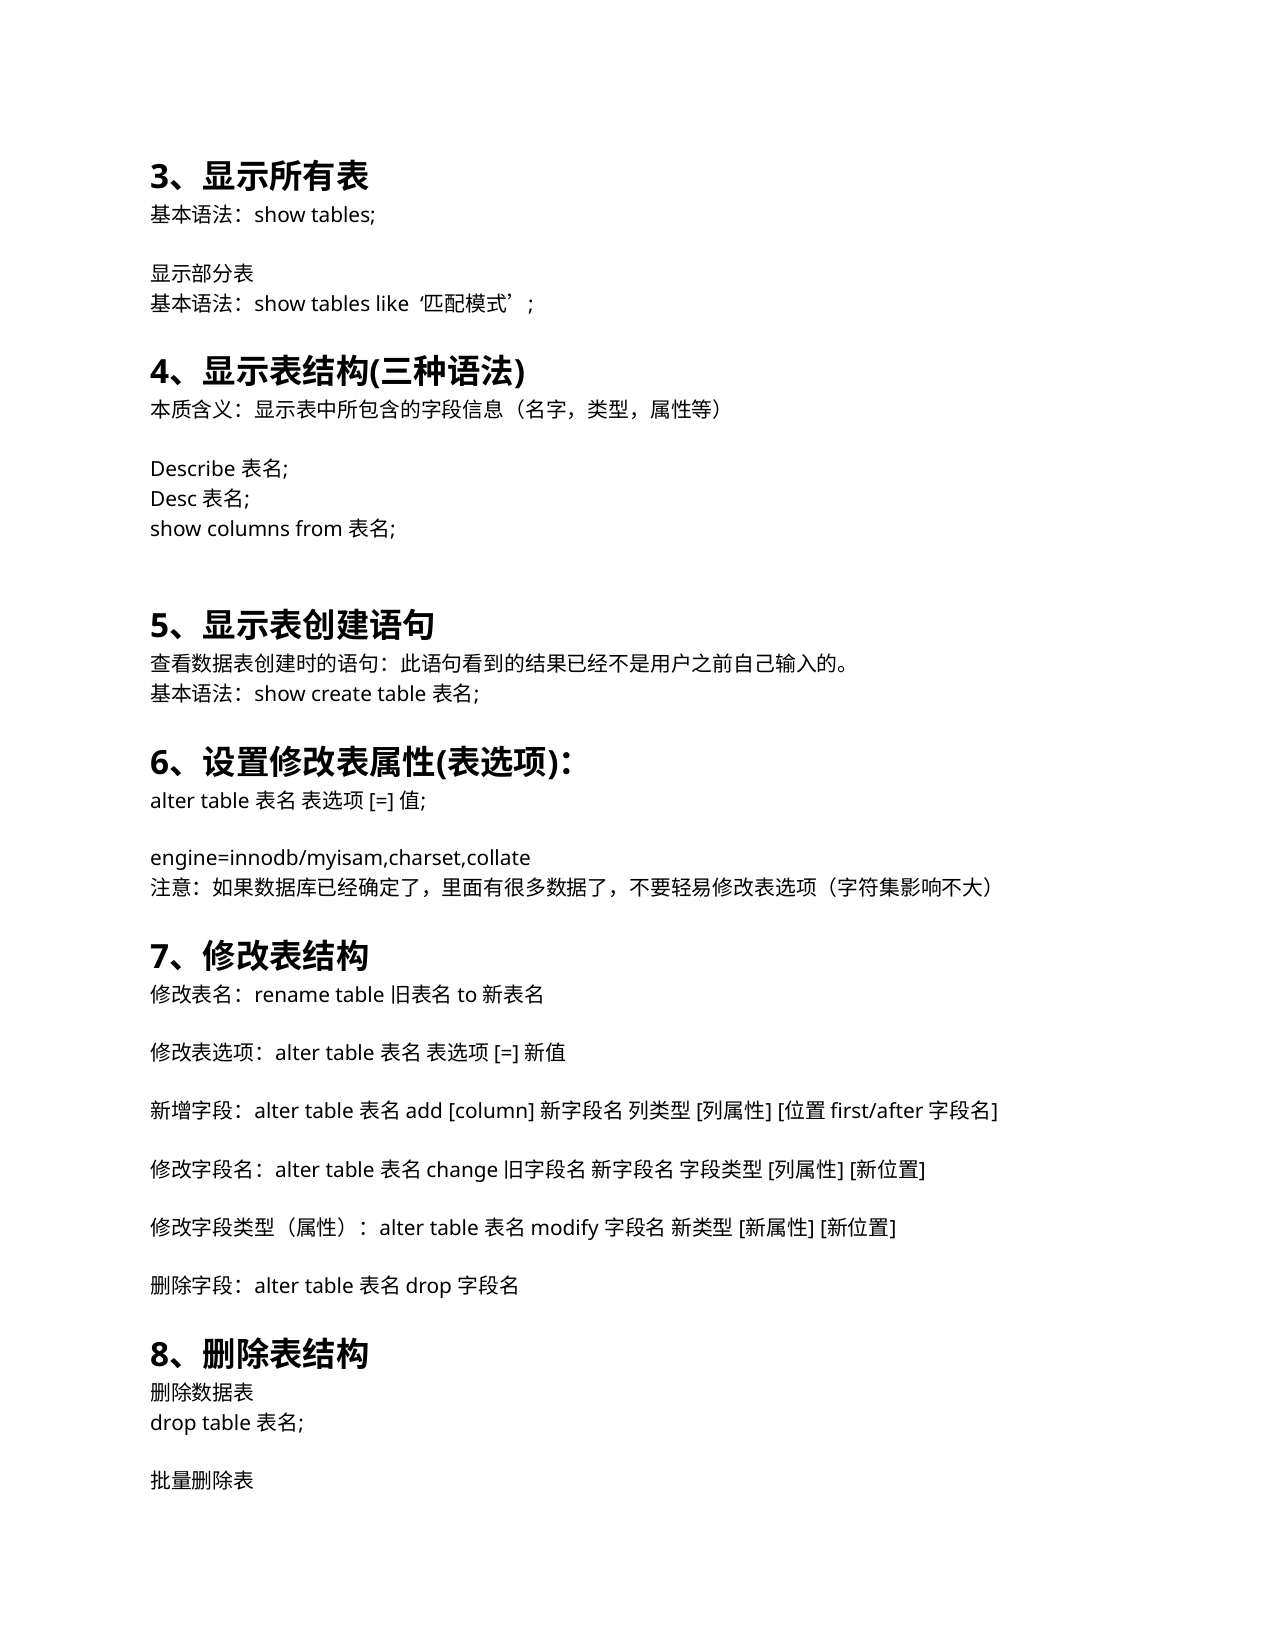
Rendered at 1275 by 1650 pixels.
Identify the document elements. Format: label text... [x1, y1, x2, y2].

text 本质含义：显示表中所包含的字段信息（名字，类型，属性等） [150, 394, 1125, 424]
text 基本语法：show tables like ‘匹配模式’; [150, 287, 1125, 317]
text 显示部分表 [150, 257, 1125, 287]
text 基本语法：show tables; [150, 198, 1125, 229]
text 批量删除表 [150, 1465, 1125, 1495]
text Describe 表名; [150, 452, 1125, 482]
text 修改字段名：alter table 表名 change 旧字段名 新字段名 字段类型 [列属性] [新位置] [150, 1153, 1125, 1183]
text 删除字段：alter table 表名 drop 字段名 [150, 1269, 1125, 1300]
text alter table 表名 表选项 [=] 值; [150, 784, 1125, 815]
text 修改字段类型（属性）：alter table 表名 modify 字段名 新类型 [新属性] [新位置] [150, 1211, 1125, 1241]
text 删除数据表 [150, 1376, 1125, 1406]
text drop table 表名; [150, 1406, 1125, 1437]
text engine=innodb/myisam,charset,collate [150, 843, 1125, 871]
text 修改表选项：alter table 表名 表选项 [=] 新值 [150, 1036, 1125, 1066]
text show columns from 表名; [150, 513, 1125, 543]
text 修改表名：rename table 旧表名 to 新表名 [150, 978, 1125, 1008]
text 新增字段：alter table 表名 add [column] 新字段名 列类型 [列属性] [位置first/after 字段名] [150, 1094, 1125, 1125]
text 查看数据表创建时的语句：此语句看到的结果已经不是用户之前自己输入的。 [150, 647, 1125, 678]
text 基本语法：show create table 表名; [150, 678, 1125, 708]
text Desc 表名; [150, 482, 1125, 513]
text 注意：如果数据库已经确定了，里面有很多数据了，不要轻易修改表选项（字符集影响不大） [150, 871, 1125, 901]
